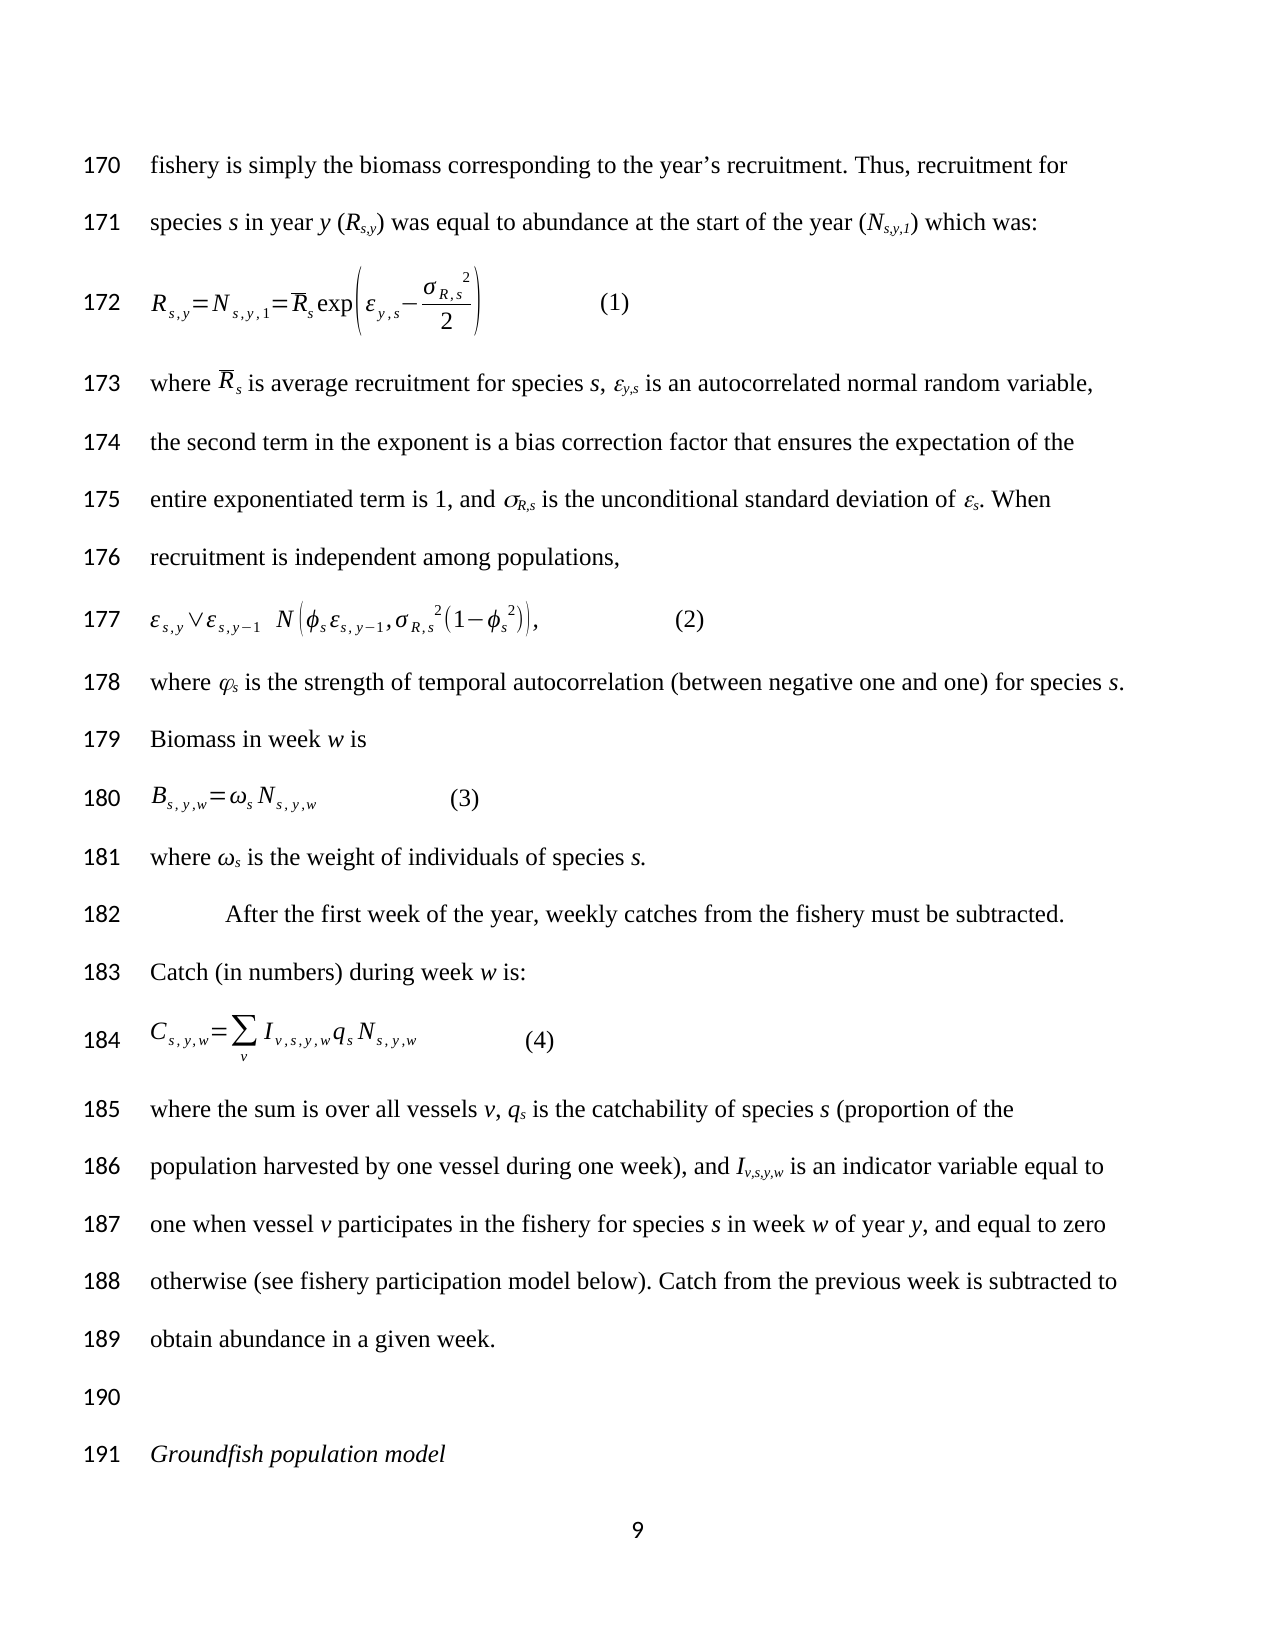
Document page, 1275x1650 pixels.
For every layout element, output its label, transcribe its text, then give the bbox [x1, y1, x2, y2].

text (2) [150, 599, 1125, 638]
text (4) [150, 1014, 1125, 1065]
text (3) [150, 782, 1125, 813]
text where the sum is over all vessels v, qs is the catchability of species s (proportion of the population harvested by one vessel during one week), and Iv,s,y,w is an indicator variable equal to one when vessel v participates in the fishery for species s in week w of year y, and equal to zero otherwise (see fishery participation model below). Catch from the previous week is subtracted to obtain abundance in a given week. [150, 1094, 1125, 1353]
text where is average recruitment for species s, y,s is an autocorrelated normal random variable, the second term in the exponent is a bias correction factor that ensures the expectation of the entire exponentiated term is 1, and R,s is the unconditional standard deviation of s. When recruitment is independent among populations, [150, 367, 1125, 571]
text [150, 150, 1125, 236]
text where ωs is the weight of individuals of species s. [150, 842, 1125, 871]
text (1) [150, 265, 1125, 338]
text where s is the strength of temporal autocorrelation (between negative one and one) for species s. Biomass in week w is [150, 667, 1125, 753]
text After the first week of the year, weekly catches from the fishery must be subtracted. Catch (in numbers) during week w is: [150, 899, 1125, 986]
text Groundfish population model [150, 1439, 1125, 1468]
